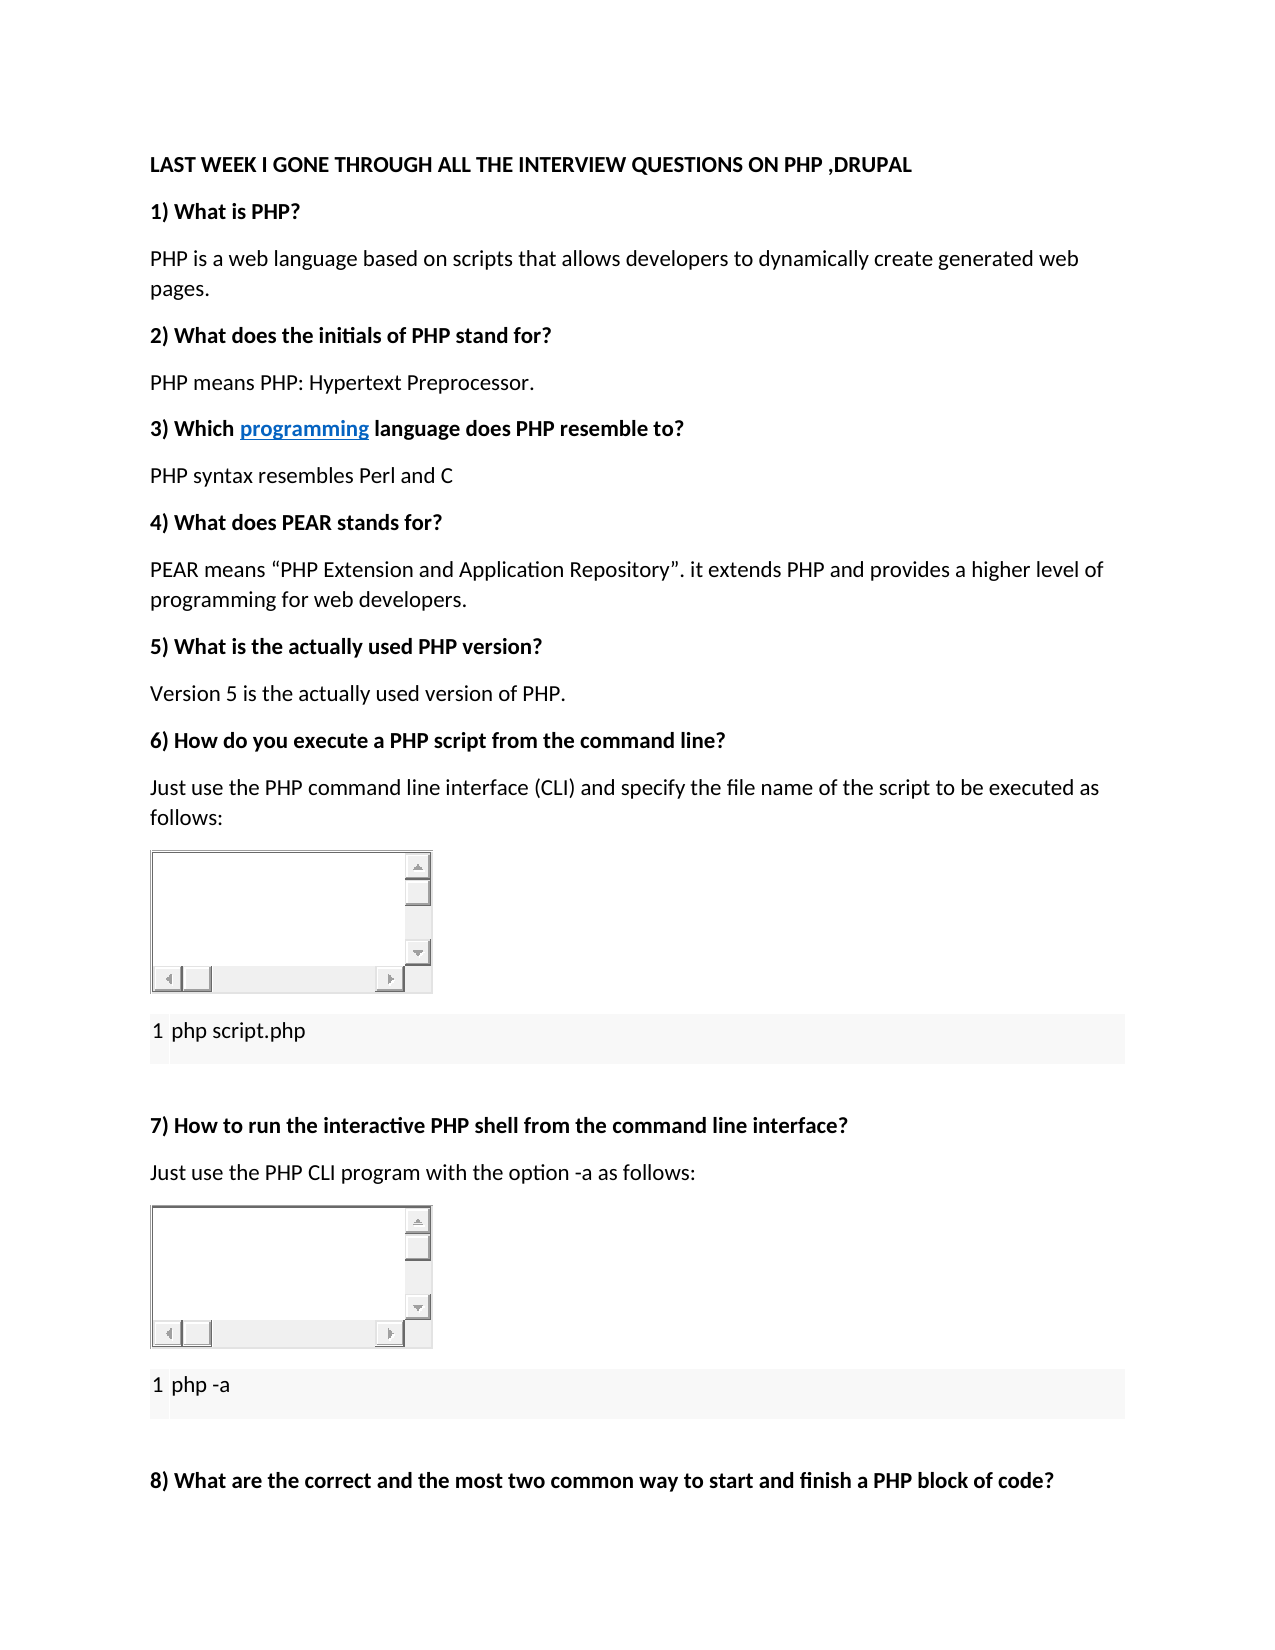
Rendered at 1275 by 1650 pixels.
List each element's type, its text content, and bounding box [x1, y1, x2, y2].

text PHP syntax resembles Perl and C [150, 461, 1125, 489]
table_header php -a [170, 1369, 1125, 1419]
text PHP is a web language based on scripts that allows developers to dynamically create generated web pages. [150, 244, 1125, 302]
text Version 5 is the actually used version of PHP. [150, 679, 1125, 707]
table_header php script.php [170, 1014, 1125, 1064]
table_header 1 [150, 1014, 169, 1064]
text Just use the PHP CLI program with the option -a as follows: [150, 1158, 1125, 1186]
text PHP means PHP: Hypertext Preprocessor. [150, 368, 1125, 396]
text 6) How do you execute a PHP script from the command line? [150, 726, 1125, 754]
text 7) How to run the interactive PHP shell from the command line interface? [150, 1111, 1125, 1139]
text Just use the PHP command line interface (CLI) and specify the file name of the script to be executed as follows: [150, 773, 1125, 831]
text 1) What is PHP? [150, 197, 1125, 225]
text 8) What are the correct and the most two common way to start and finish a PHP block of code? [150, 1466, 1125, 1494]
text PEAR means “PHP Extension and Application Repository”. it extends PHP and provides a higher level of programming for web developers. [150, 555, 1125, 613]
text 2) What does the initials of PHP stand for? [150, 321, 1125, 349]
text LAST WEEK I GONE THROUGH ALL THE INTERVIEW QUESTIONS ON PHP ,DRUPAL [150, 150, 1125, 178]
text 3) Which programming language does PHP resemble to? [150, 414, 1125, 443]
text 4) What does PEAR stands for? [150, 508, 1125, 536]
text 5) What is the actually used PHP version? [150, 632, 1125, 660]
table_header 1 [150, 1369, 169, 1419]
